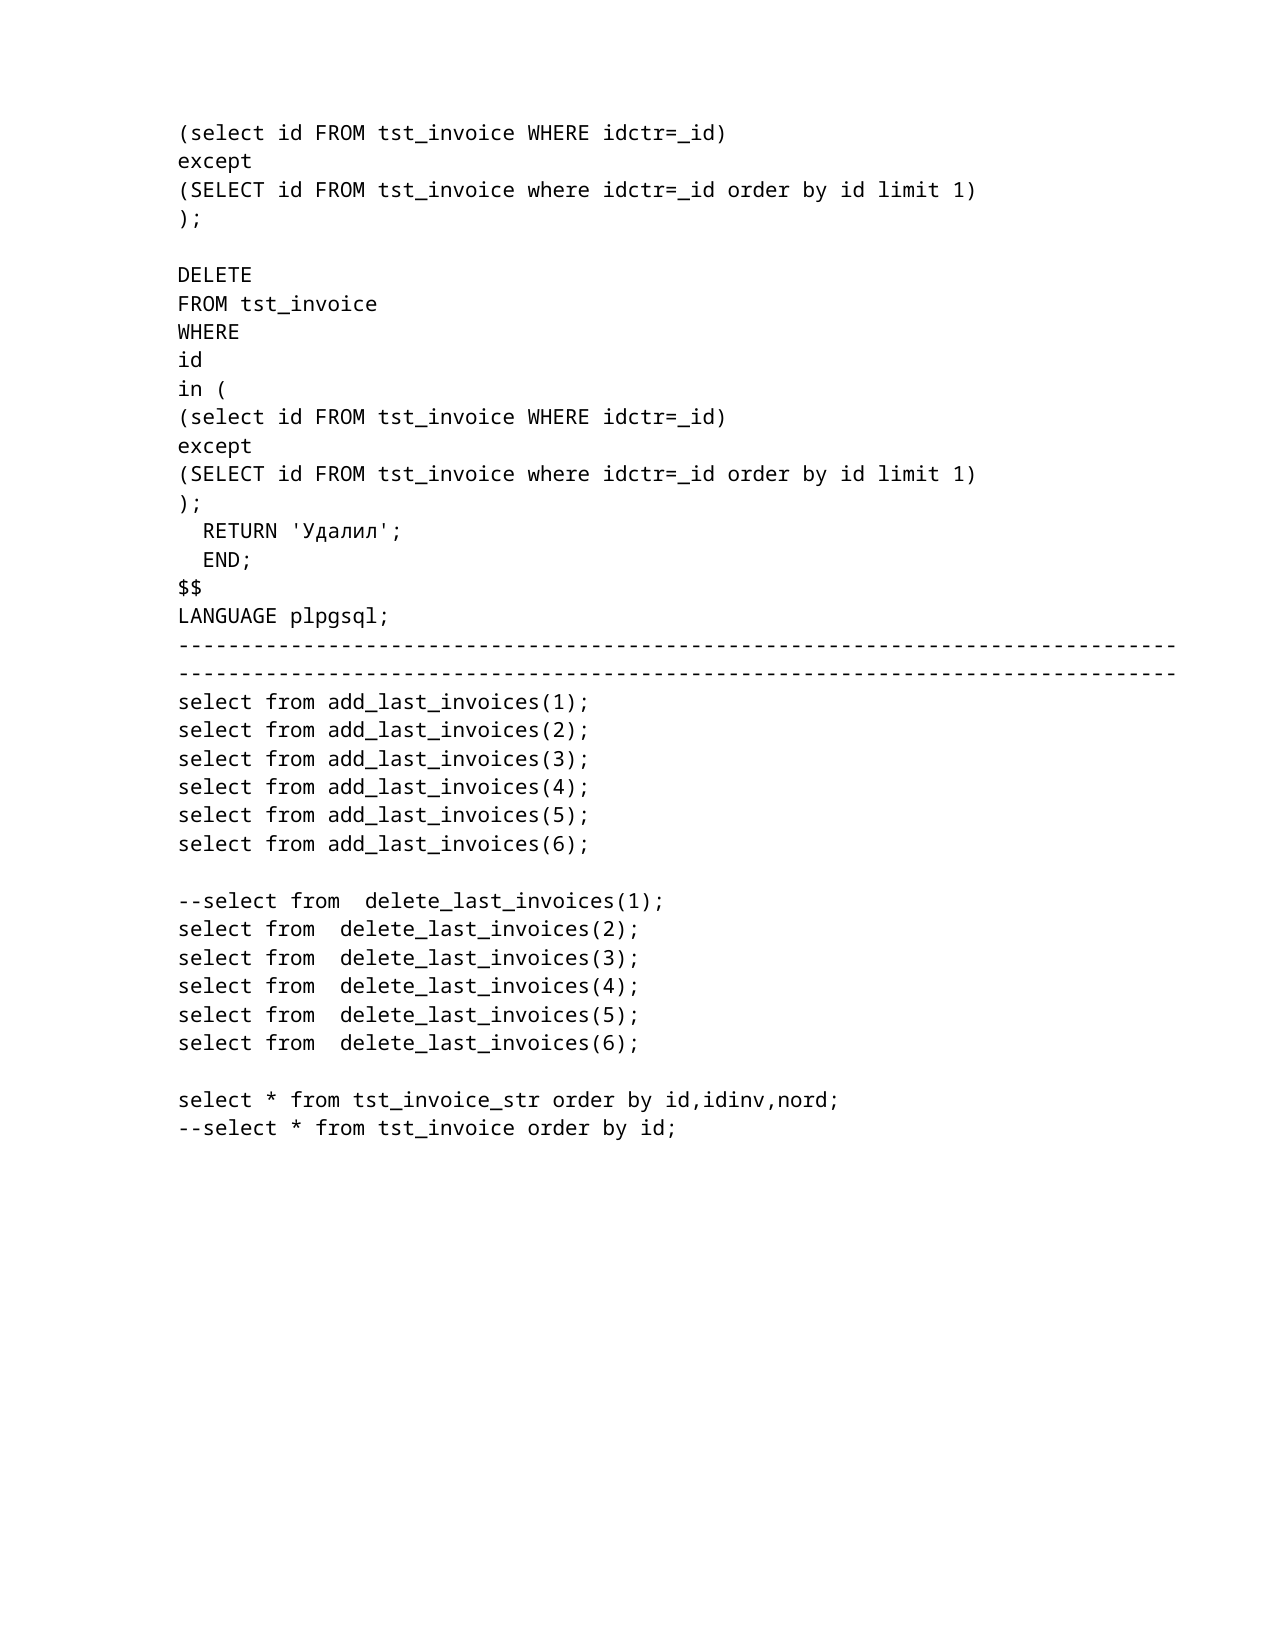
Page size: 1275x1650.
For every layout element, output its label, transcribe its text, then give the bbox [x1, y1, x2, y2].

text FROM tst_invoice [177, 289, 1186, 317]
text END; [177, 545, 1186, 573]
text ); [177, 203, 1186, 232]
text (select id FROM tst_invoice WHERE idctr=_id) [177, 402, 1186, 431]
text select from add_last_invoices(3); [177, 744, 1186, 772]
text select from delete_last_invoices(4); [177, 971, 1186, 1000]
text select from delete_last_invoices(2); [177, 914, 1186, 943]
text -------------------------------------------------------------------------------- [177, 658, 1186, 687]
text -------------------------------------------------------------------------------- [177, 630, 1186, 658]
text select from delete_last_invoices(3); [177, 943, 1186, 971]
text select from add_last_invoices(1); [177, 687, 1186, 715]
text LANGUAGE plpgsql; [177, 602, 1186, 630]
text ); [177, 488, 1186, 516]
text --select from delete_last_invoices(1); [177, 886, 1186, 914]
text id [177, 346, 1186, 374]
text select from add_last_invoices(2); [177, 715, 1186, 744]
text select from add_last_invoices(6); [177, 829, 1186, 857]
text (SELECT id FROM tst_invoice where idctr=_id order by id limit 1) [177, 459, 1186, 488]
text (select id FROM tst_invoice WHERE idctr=_id) [177, 118, 1186, 147]
text except [177, 431, 1186, 459]
text WHERE [177, 317, 1186, 346]
text select from delete_last_invoices(5); [177, 1000, 1186, 1028]
text $$ [177, 573, 1186, 602]
text in ( [177, 374, 1186, 402]
text select from add_last_invoices(4); [177, 772, 1186, 801]
text select from delete_last_invoices(6); [177, 1028, 1186, 1057]
text select * from tst_invoice_str order by id,idinv,nord; [177, 1085, 1186, 1113]
text except [177, 147, 1186, 175]
text DELETE [177, 260, 1186, 289]
text RETURN 'Удалил'; [177, 516, 1186, 545]
text select from add_last_invoices(5); [177, 801, 1186, 829]
text --select * from tst_invoice order by id; [177, 1113, 1186, 1142]
text (SELECT id FROM tst_invoice where idctr=_id order by id limit 1) [177, 175, 1186, 203]
